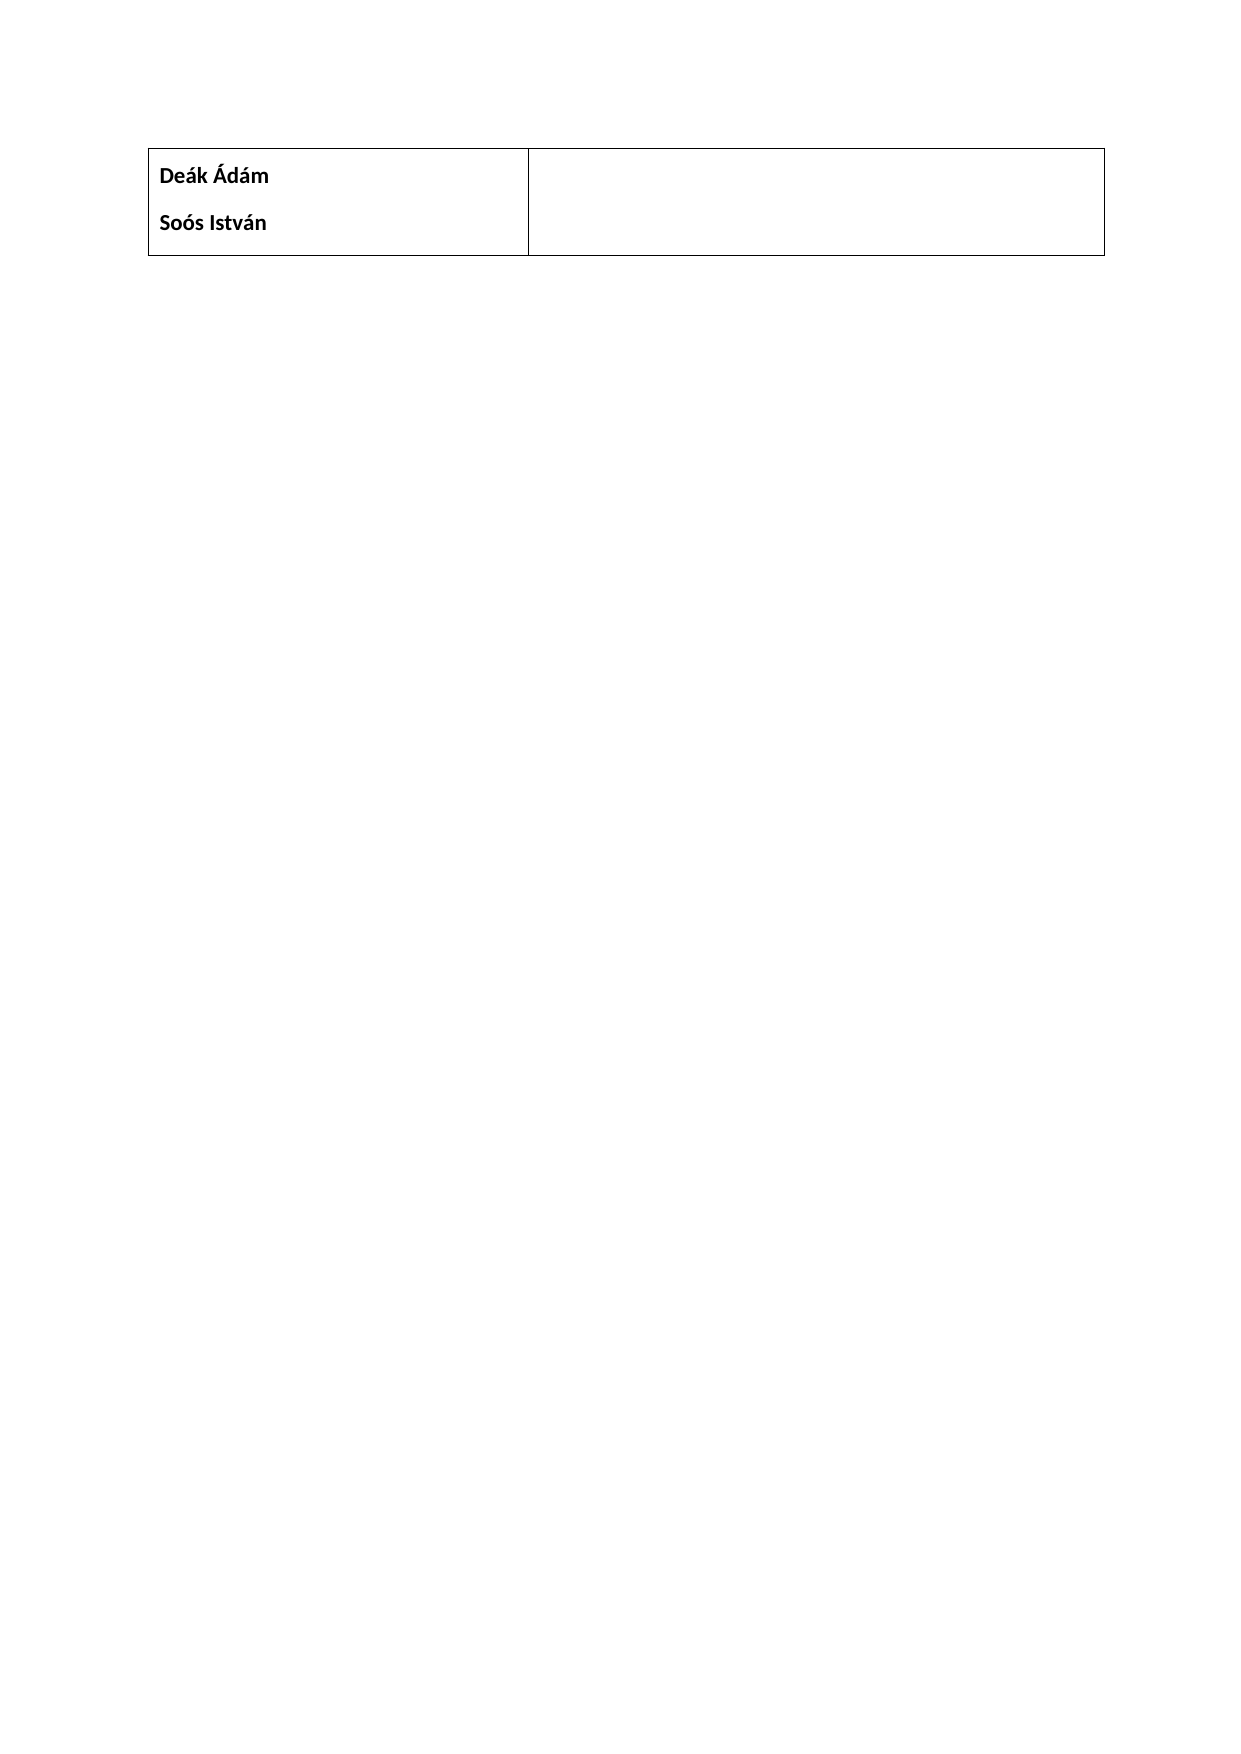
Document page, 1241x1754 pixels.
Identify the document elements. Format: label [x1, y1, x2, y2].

table_cell [149, 149, 528, 255]
table_cell [529, 149, 1104, 255]
